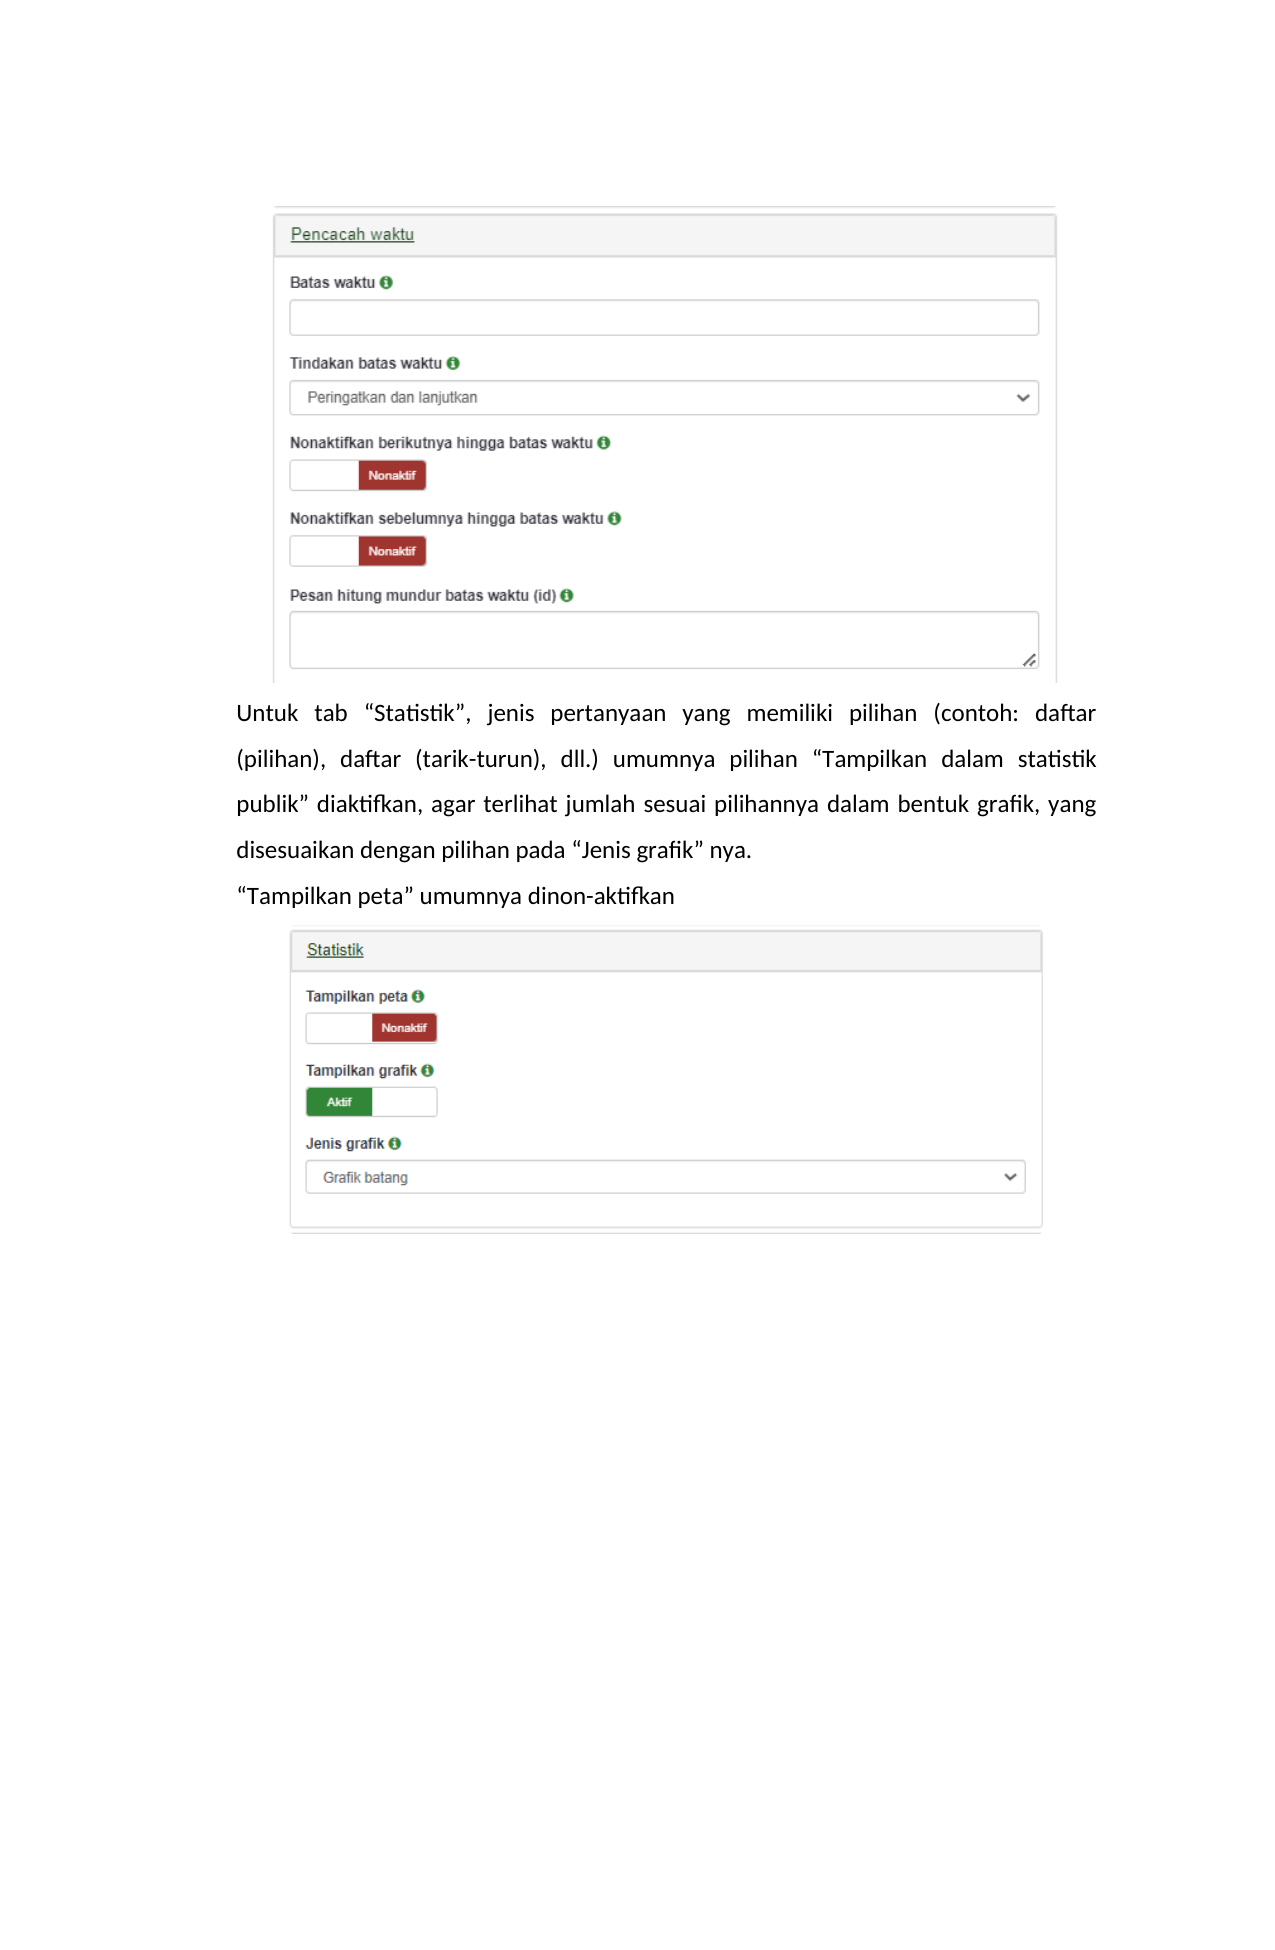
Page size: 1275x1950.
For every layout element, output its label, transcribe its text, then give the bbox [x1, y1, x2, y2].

picture [285, 925, 1049, 1234]
list Untuk tab “Statistik”, jenis pertanyaan yang memiliki pilihan (contoh: daftar (pilihan), daftar (tarik-turun), dll.) umumnya pilihan “Tampilkan dalam statistik publik” diaktifkan, agar terlihat jumlah sesuai pilihannya dalam bentuk grafik, yang disesuaikan dengan pilihan pada “Jenis grafik” nya. [236, 697, 1098, 865]
list “Tampilkan peta” umumnya dinon-aktifkan [236, 880, 1098, 910]
picture [263, 206, 1071, 683]
